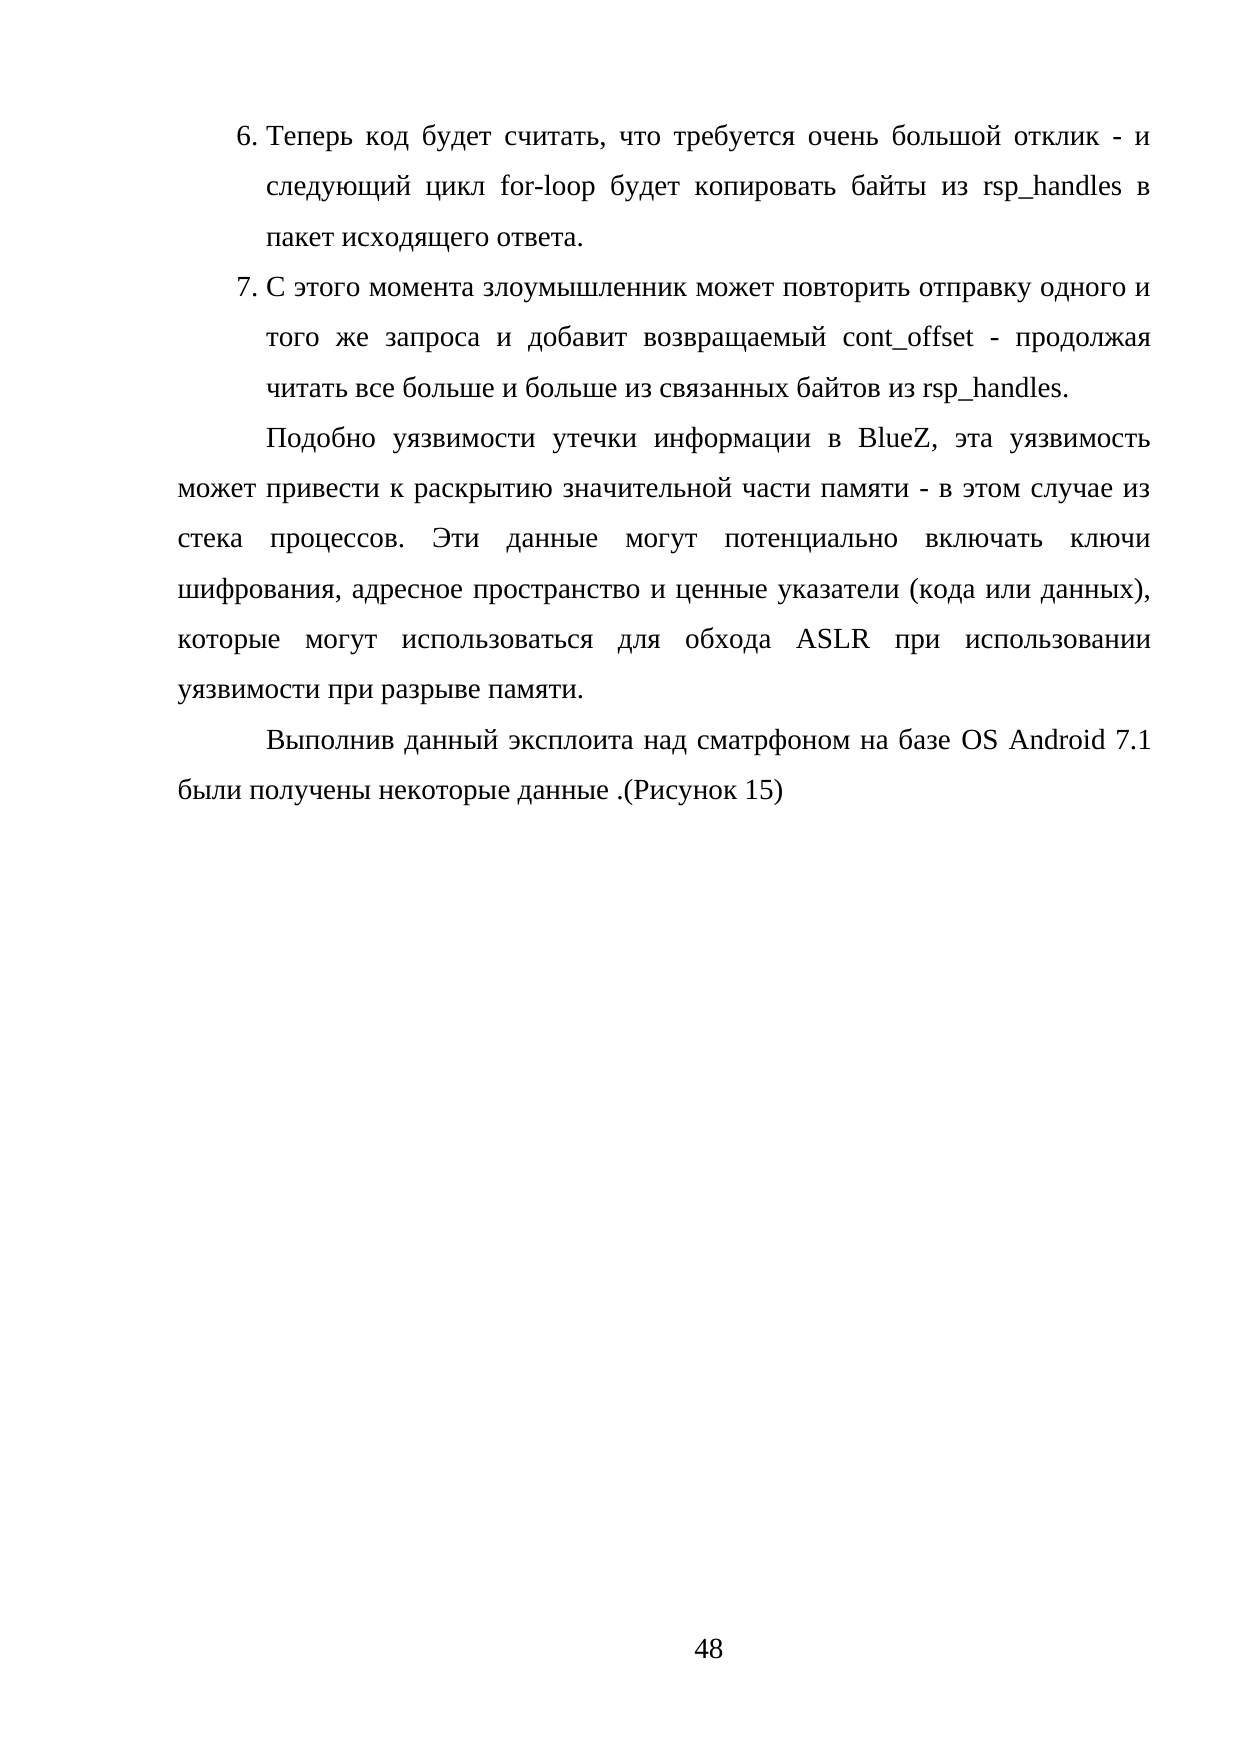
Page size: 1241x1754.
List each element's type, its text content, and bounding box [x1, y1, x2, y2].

text Подобно уязвимости утечки информации в BlueZ, эта уязвимость может привести к раскрытию значительной части памяти - в этом случае из стека процессов. Эти данные могут потенциально включать ключи шифрования, адресное пространство и ценные указатели (кода или данных), которые могут использоваться для обхода ASLR при использовании уязвимости при разрыве памяти. [177, 420, 1152, 705]
text Выполнив данный эксплоита над сматрфоном на базе OS Android 7.1 были получены некоторые данные .(Рисунок 15) [177, 722, 1152, 806]
list С этого момента злоумышленник может повторить отправку одного и того же запроса и добавит возвращаемый cont_offset - продолжая читать все больше и больше из связанных байтов из rsp_handles. [236, 269, 1152, 403]
list Теперь код будет считать, что требуется очень большой отклик - и следующий цикл for-loop будет копировать байты из rsp_handles в пакет исходящего ответа. [236, 118, 1152, 252]
